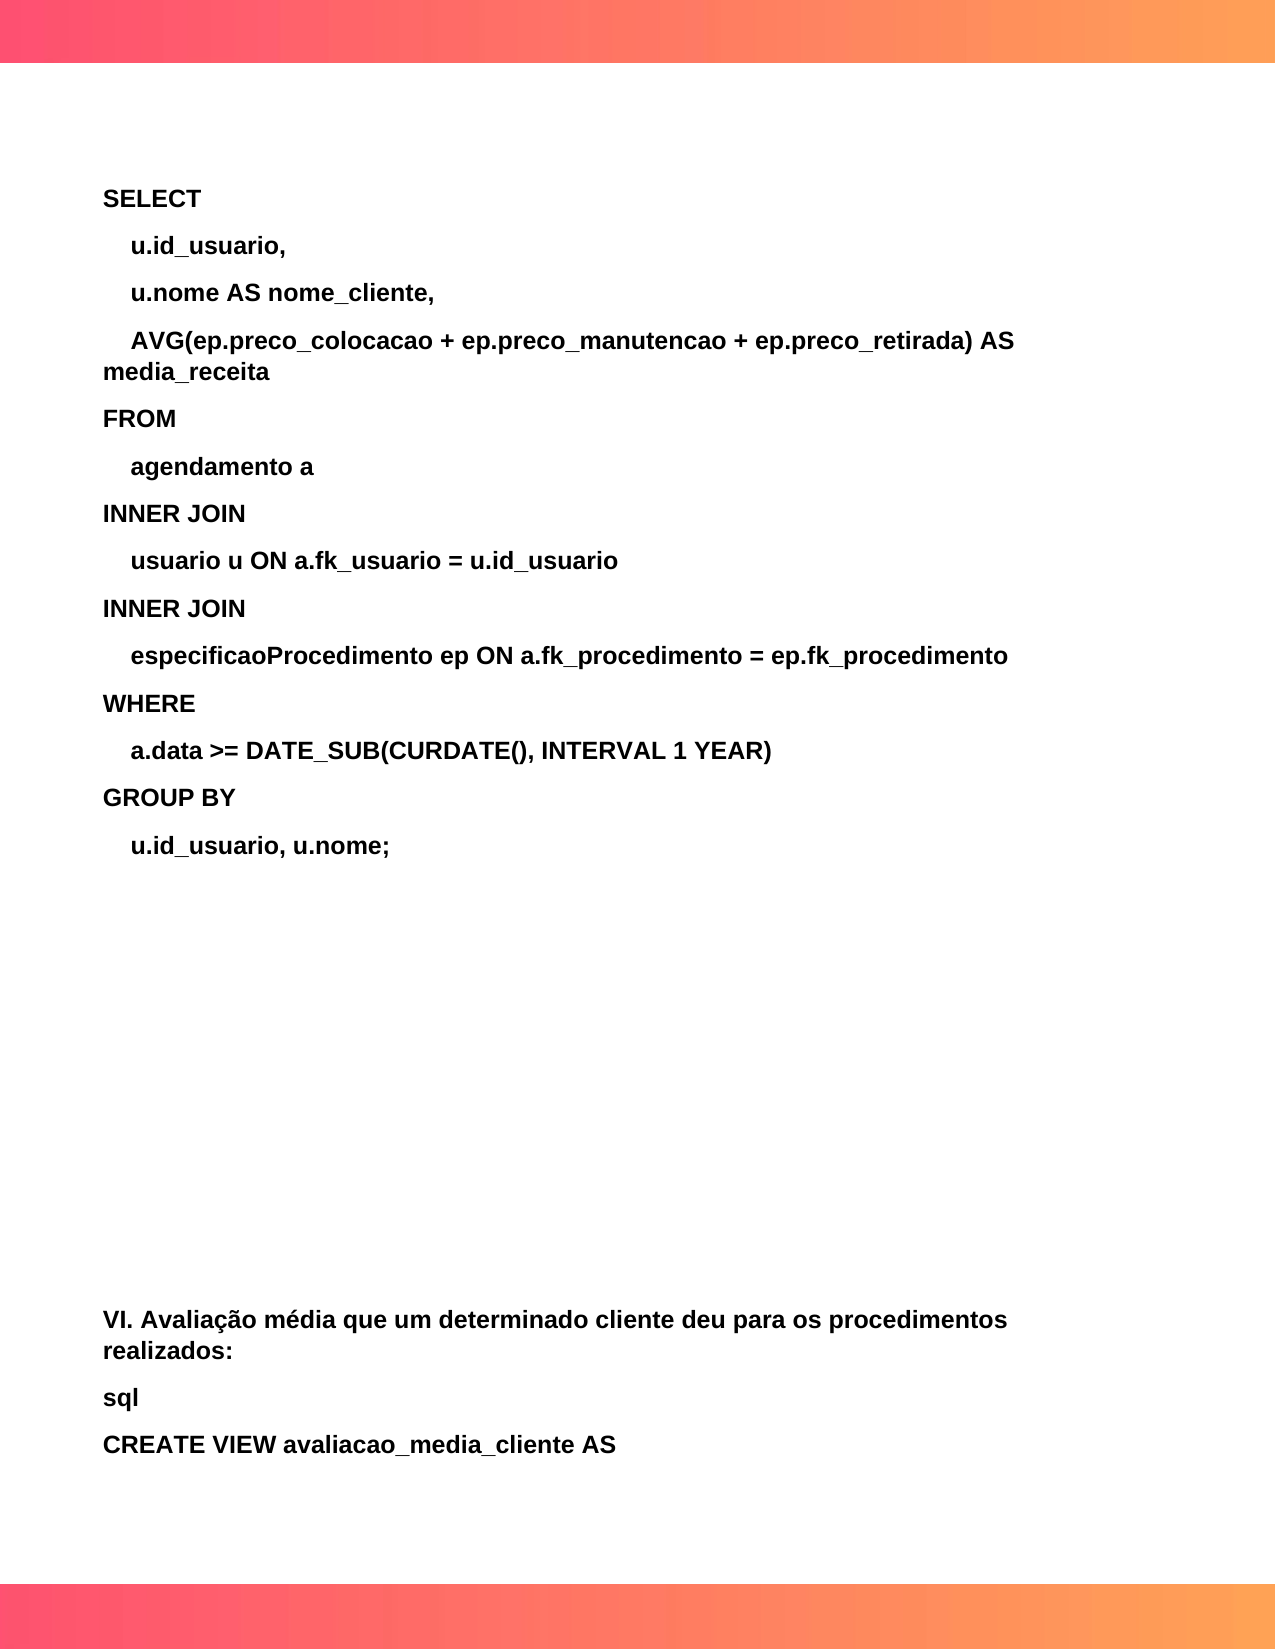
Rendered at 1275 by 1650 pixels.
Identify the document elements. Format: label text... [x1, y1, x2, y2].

text especificaoProcedimento ep ON a.fk_procedimento = ep.fk_procedimento [103, 641, 1131, 670]
text AVG(ep.preco_colocacao + ep.preco_manutencao + ep.preco_retirada) AS media_receita [103, 326, 1131, 386]
text CREATE VIEW avaliacao_media_cliente AS [103, 1431, 1131, 1459]
picture [0, 0, 1275, 63]
picture [0, 1584, 1275, 1649]
text u.id_usuario, [103, 231, 1131, 260]
text a.data >= DATE_SUB(CURDATE(), INTERVAL 1 YEAR) [103, 736, 1131, 765]
text agendamento a [103, 452, 1131, 480]
text sql [103, 1383, 1131, 1412]
text usuario u ON a.fk_usuario = u.id_usuario [103, 546, 1131, 575]
text u.nome AS nome_cliente, [103, 278, 1131, 307]
text SELECT [103, 183, 1131, 212]
text VI. Avaliação média que um determinado cliente deu para os procedimentos realizados: [103, 1305, 1131, 1364]
text INNER JOIN [103, 499, 1131, 528]
text u.id_usuario, u.nome; [103, 831, 1131, 859]
text WHERE [103, 688, 1131, 717]
text FROM [103, 404, 1131, 433]
text INNER JOIN [103, 594, 1131, 622]
text GROUP BY [103, 783, 1131, 812]
